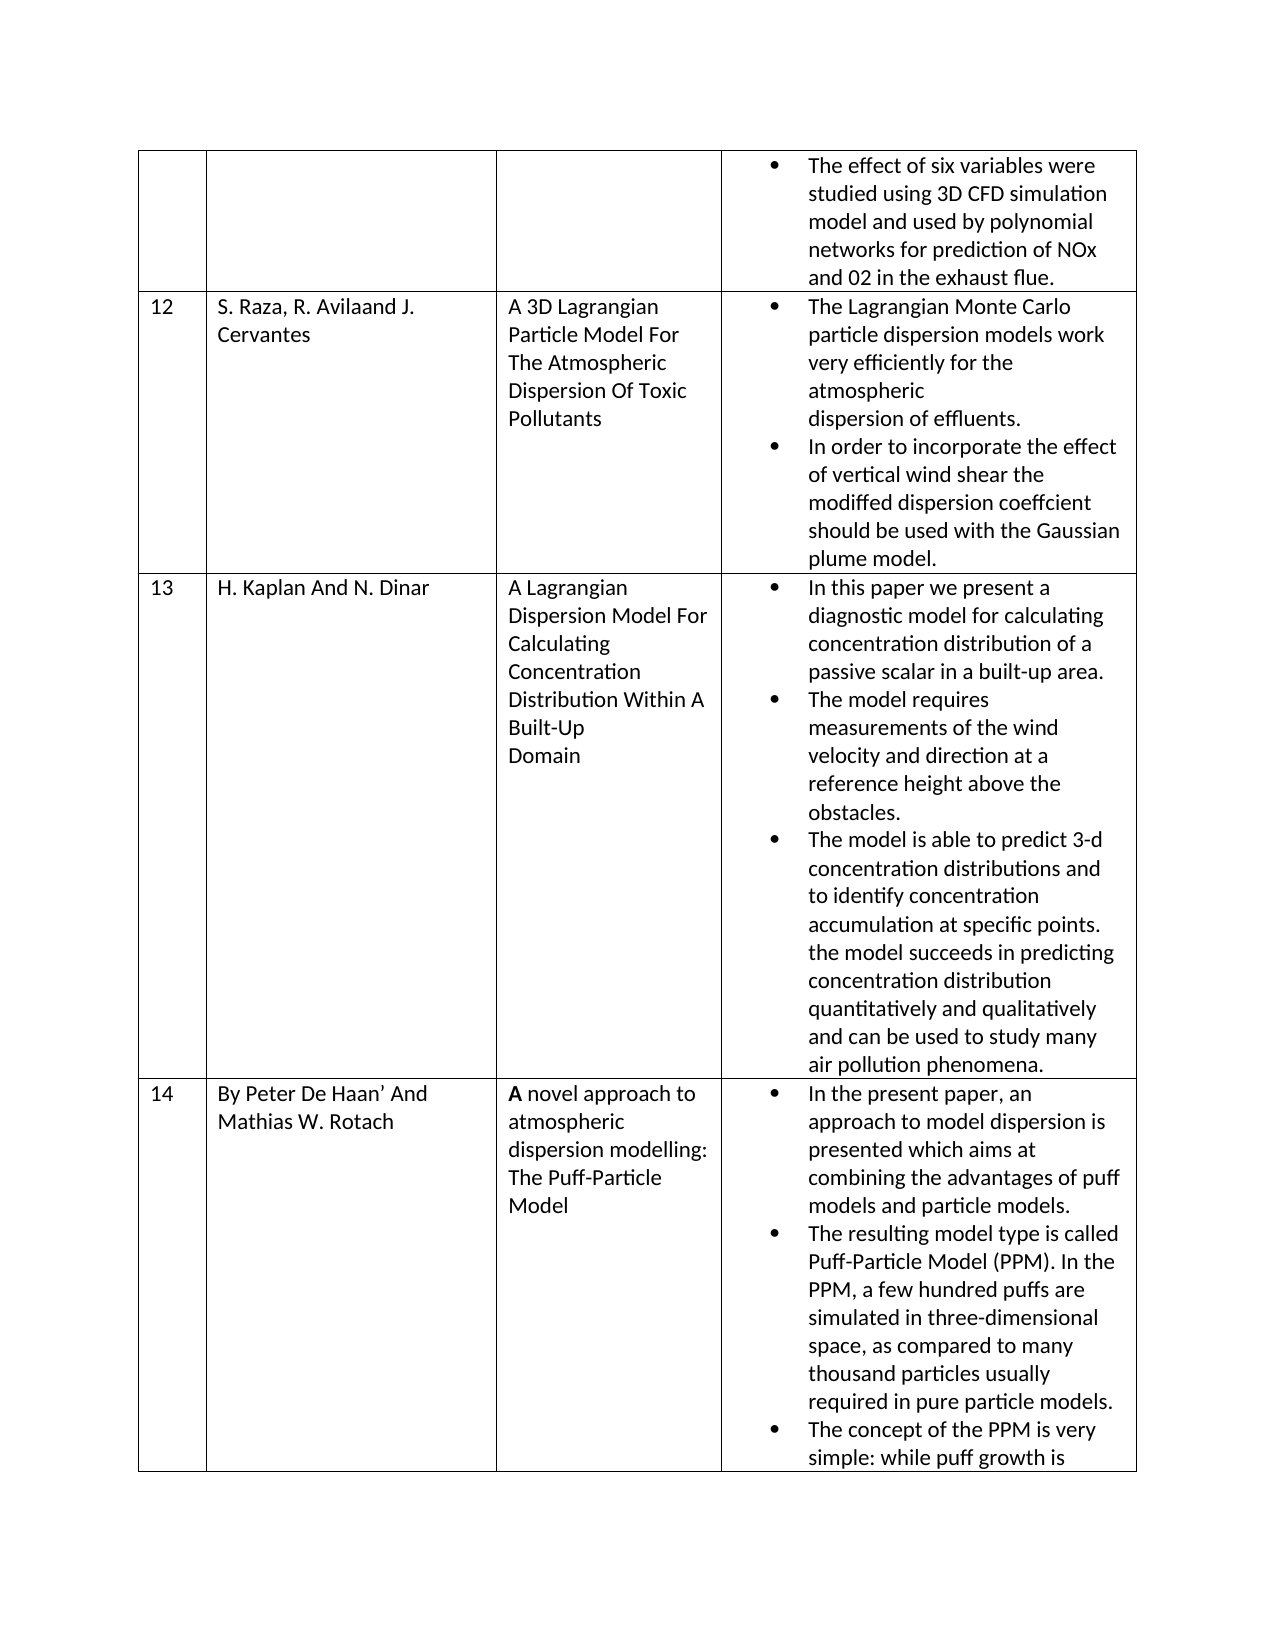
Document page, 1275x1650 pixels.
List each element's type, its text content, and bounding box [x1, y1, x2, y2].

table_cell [497, 151, 721, 291]
table_cell The Lagrangian Monte Carlo particle dispersion models work very efficiently for the atmospheric dispersion of effluents. In order to incorporate the effect of vertical wind shear the modiffed dispersion coeffcient should be used with the Gaussian plume model. [722, 292, 1136, 572]
table_cell In this paper we present a diagnostic model for calculating concentration distribution of a passive scalar in a built-up area. The model requires measurements of the wind velocity and direction at a reference height above the obstacles. The model is able to predict 3-d concentration distributions and to identify concentration accumulation at specific points. the model succeeds in predicting concentration distribution quantitatively and qualitatively and can be used to study many air pollution phenomena. [722, 574, 1136, 1078]
table_cell 12 [139, 292, 206, 572]
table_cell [497, 1079, 721, 1471]
table_cell H. Kaplan And N. Dinar [207, 574, 496, 1078]
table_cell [722, 151, 1136, 291]
table_cell A 3D Lagrangian Particle Model For The Atmospheric Dispersion Of Toxic Pollutants [497, 292, 721, 572]
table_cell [207, 151, 496, 291]
table_cell 11 [139, 151, 206, 291]
table_cell S. Raza, R. Avilaand J. Cervantes [207, 292, 496, 572]
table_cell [207, 1079, 496, 1471]
table_cell 13 [139, 574, 206, 1078]
table_cell A Lagrangian Dispersion Model For Calculating Concentration Distribution Within A Built-Up Domain [497, 574, 721, 1078]
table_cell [722, 1079, 1136, 1471]
table_cell 14 [139, 1079, 206, 1471]
